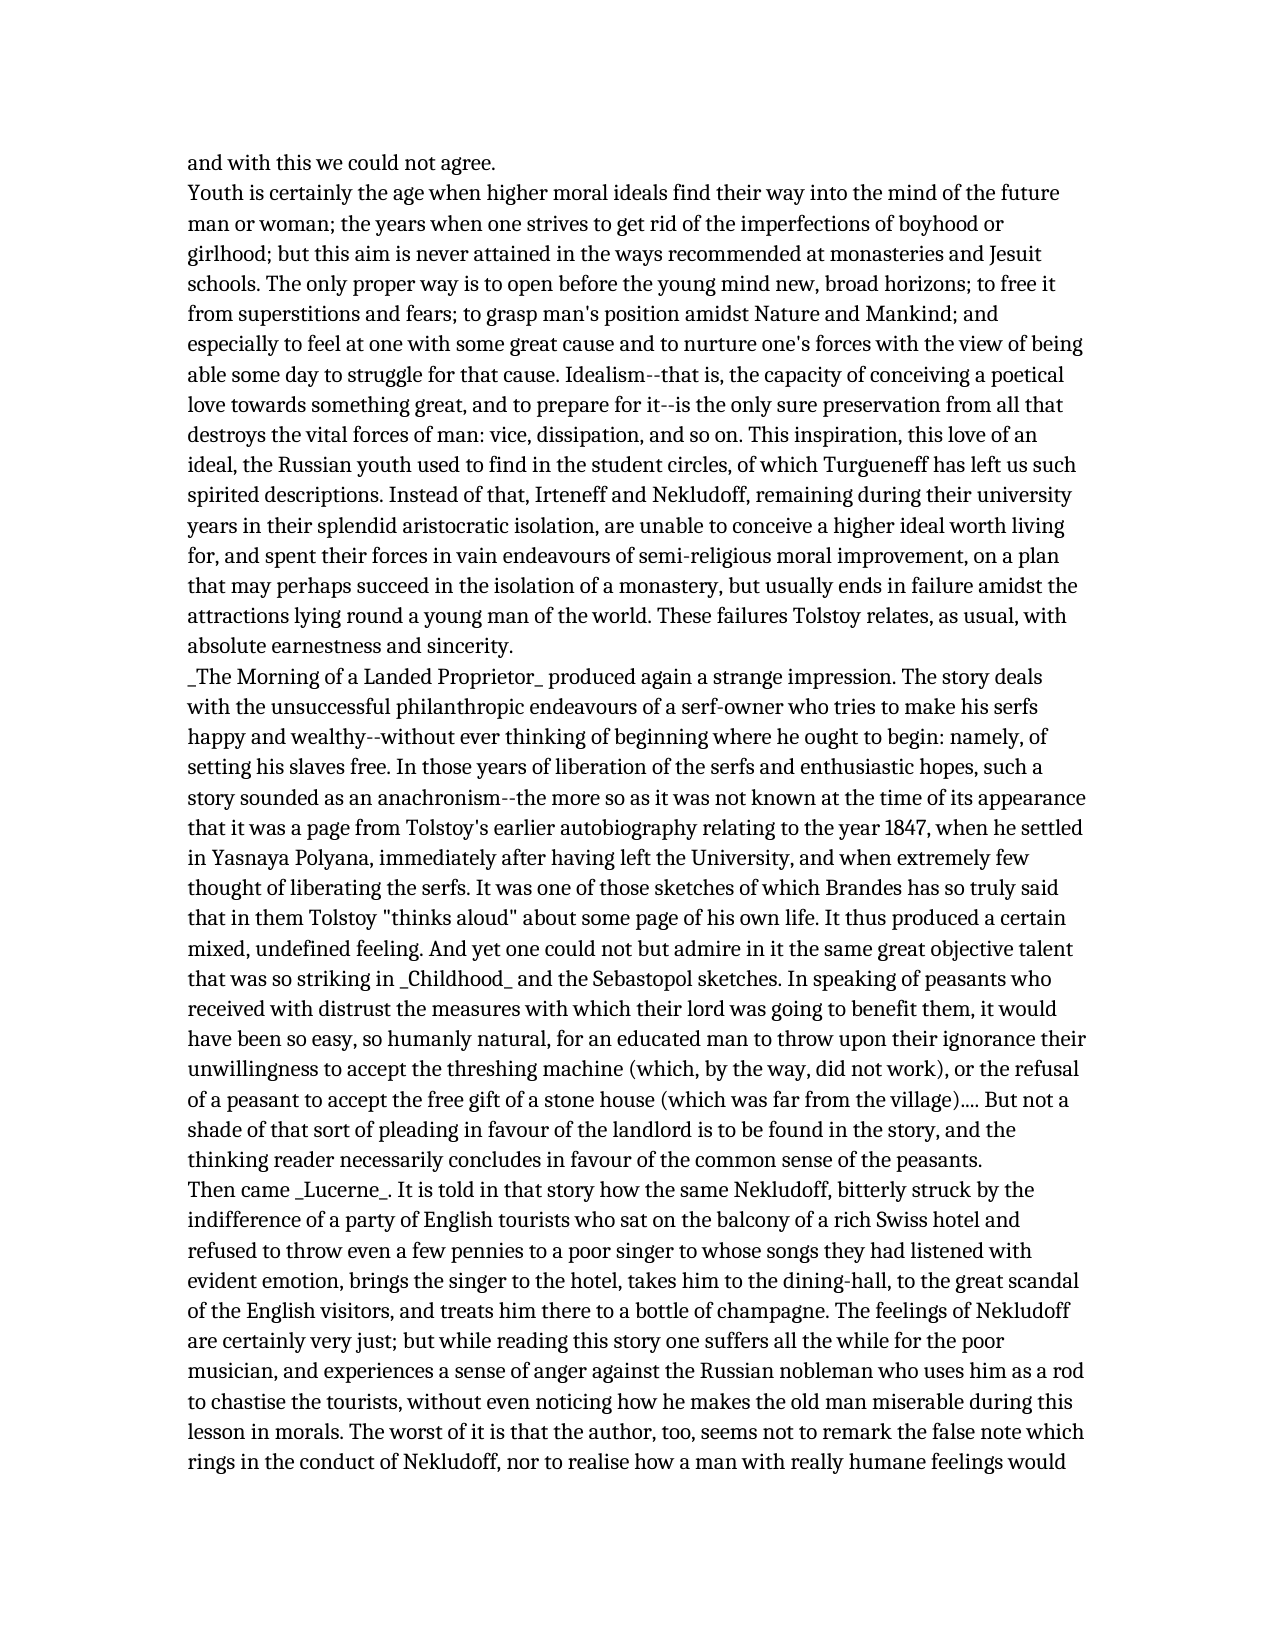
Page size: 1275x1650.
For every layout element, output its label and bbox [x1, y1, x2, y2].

text [187, 150, 1087, 1475]
